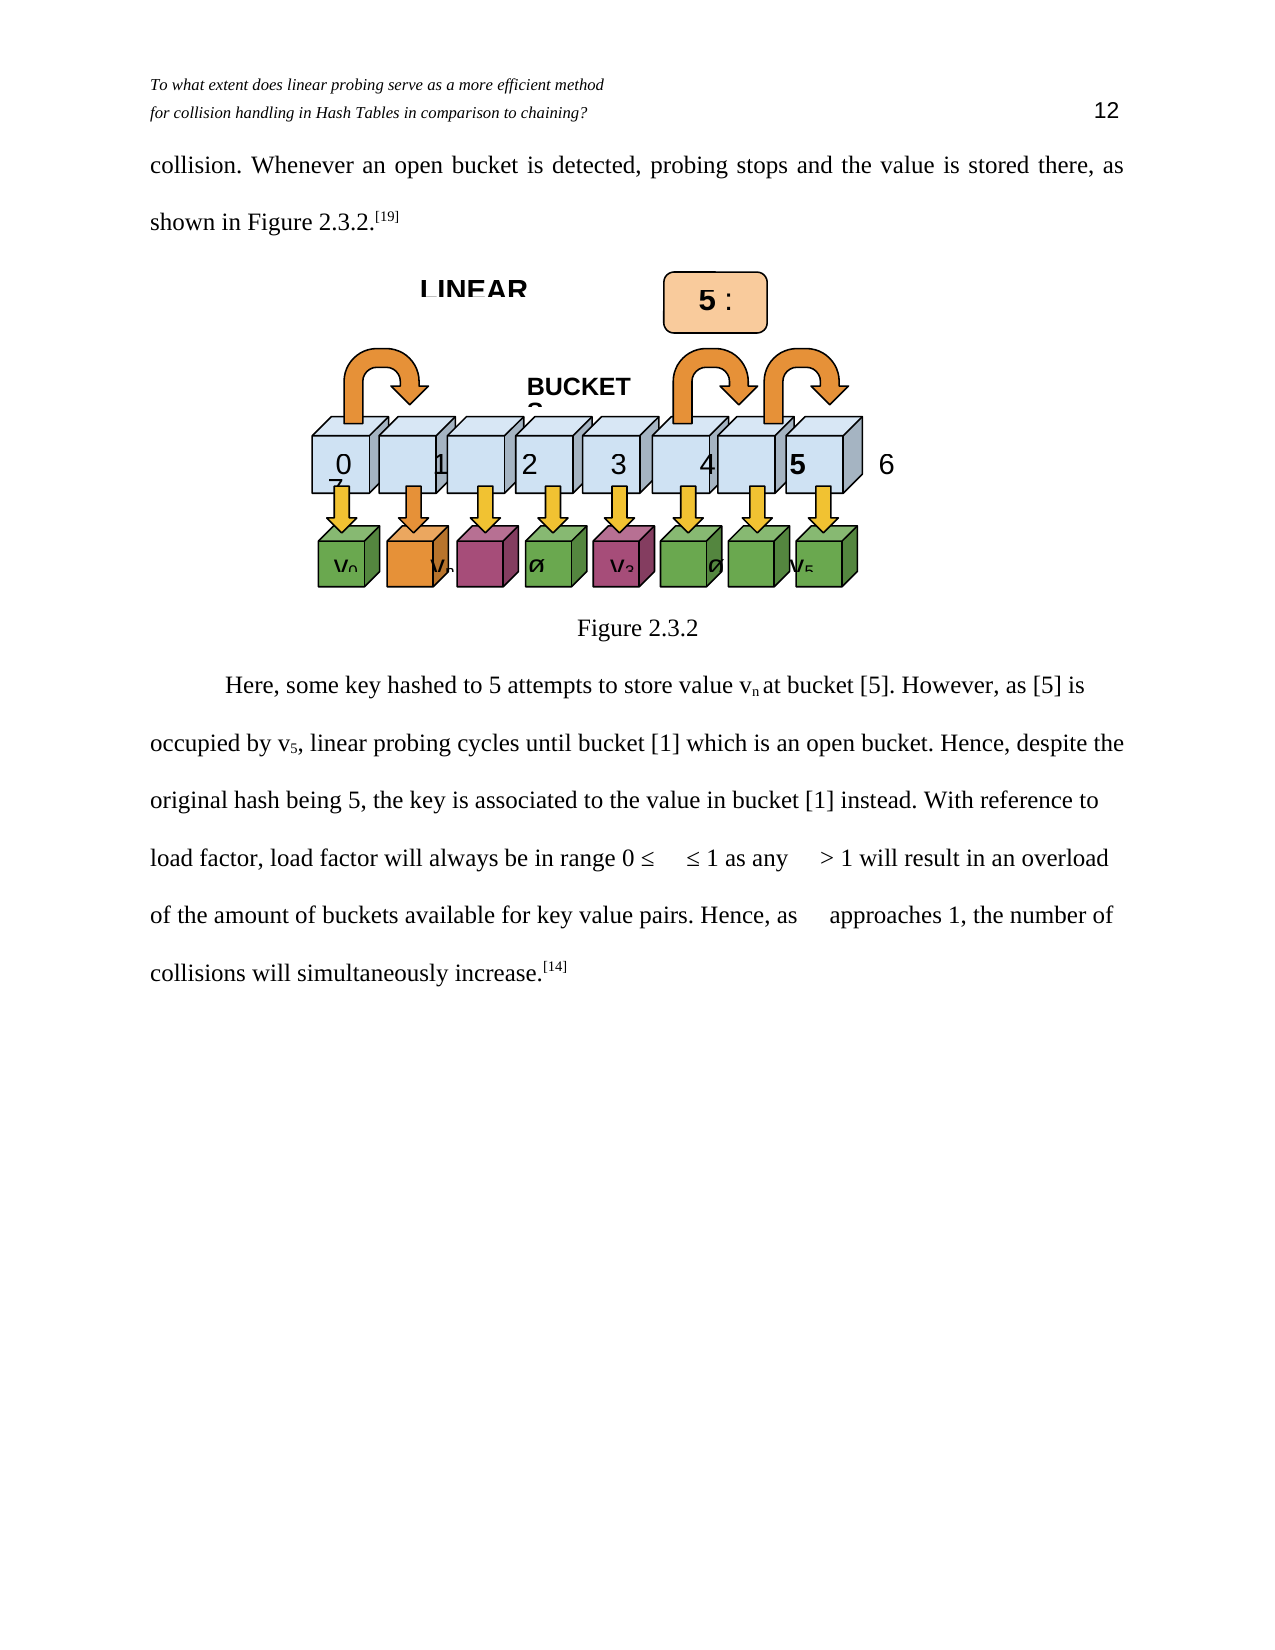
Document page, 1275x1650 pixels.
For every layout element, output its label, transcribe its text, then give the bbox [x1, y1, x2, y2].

text Figure 2.3.2 [150, 613, 1125, 642]
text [150, 150, 1125, 236]
text Here, some key hashed to 5 attempts to store value vn at bucket [5]. However, as [5] is occupied by v5, linear probing cycles until bucket [1] which is an open bucket. Hence, despite the original hash being 5, the key is associated to the value in bucket [1] instead. With reference to load factor, load factor will always be in range 0 ≤ 𝛼 ≤ 1 as any 𝛼 > 1 will result in an overload of the amount of buckets available for key value pairs. Hence, as 𝛼 approaches 1, the number of collisions will simultaneously increase.[14] [150, 671, 1125, 987]
